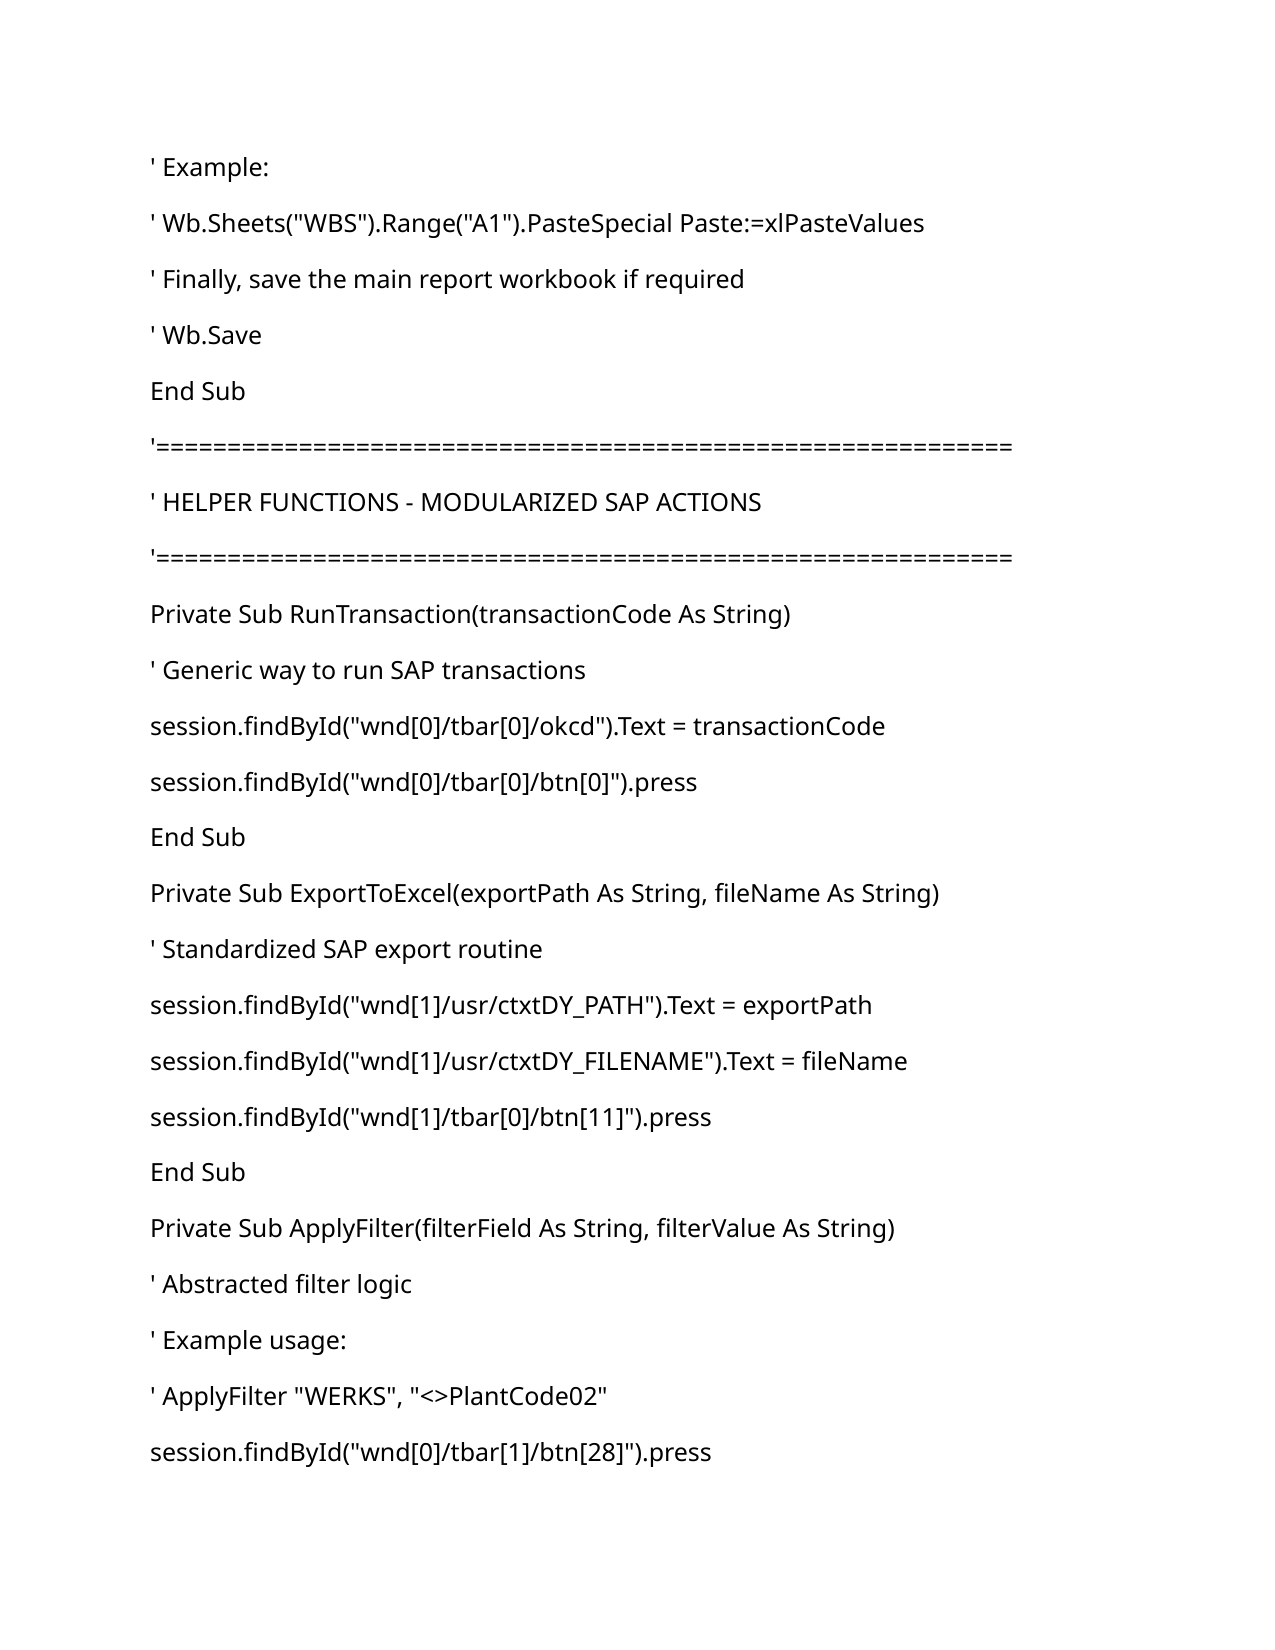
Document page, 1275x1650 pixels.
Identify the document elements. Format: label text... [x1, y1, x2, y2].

text ' Abstracted filter logic [150, 1267, 1125, 1301]
text session.findById("wnd[1]/usr/ctxtDY_FILENAME").Text = fileName [150, 1043, 1125, 1077]
text Private Sub ApplyFilter(filterField As String, filterValue As String) [150, 1211, 1125, 1245]
text session.findById("wnd[1]/tbar[0]/btn[11]").press [150, 1099, 1125, 1133]
text ' HELPER FUNCTIONS - MODULARIZED SAP ACTIONS [150, 485, 1125, 519]
text session.findById("wnd[0]/tbar[0]/okcd").Text = transactionCode [150, 708, 1125, 742]
text session.findById("wnd[0]/tbar[1]/btn[28]").press [150, 1434, 1125, 1468]
text ' Example usage: [150, 1322, 1125, 1357]
text End Sub [150, 1155, 1125, 1189]
text ' ApplyFilter "WERKS", "<>PlantCode02" [150, 1378, 1125, 1412]
text Private Sub RunTransaction(transactionCode As String) [150, 597, 1125, 631]
text ' Wb.Sheets("WBS").Range("A1").PasteSpecial Paste:=xlPasteValues [150, 206, 1125, 240]
text ' Wb.Save [150, 317, 1125, 352]
text ' Generic way to run SAP transactions [150, 652, 1125, 687]
text Private Sub ExportToExcel(exportPath As String, fileName As String) [150, 876, 1125, 910]
text ' Standardized SAP export routine [150, 932, 1125, 966]
text session.findById("wnd[1]/usr/ctxtDY_PATH").Text = exportPath [150, 987, 1125, 1022]
text '============================================================ [150, 541, 1125, 575]
text ' Finally, save the main report workbook if required [150, 262, 1125, 296]
text session.findById("wnd[0]/tbar[0]/btn[0]").press [150, 764, 1125, 798]
text End Sub [150, 373, 1125, 407]
text End Sub [150, 820, 1125, 854]
text '============================================================ [150, 429, 1125, 463]
text ' Example: [150, 150, 1125, 184]
